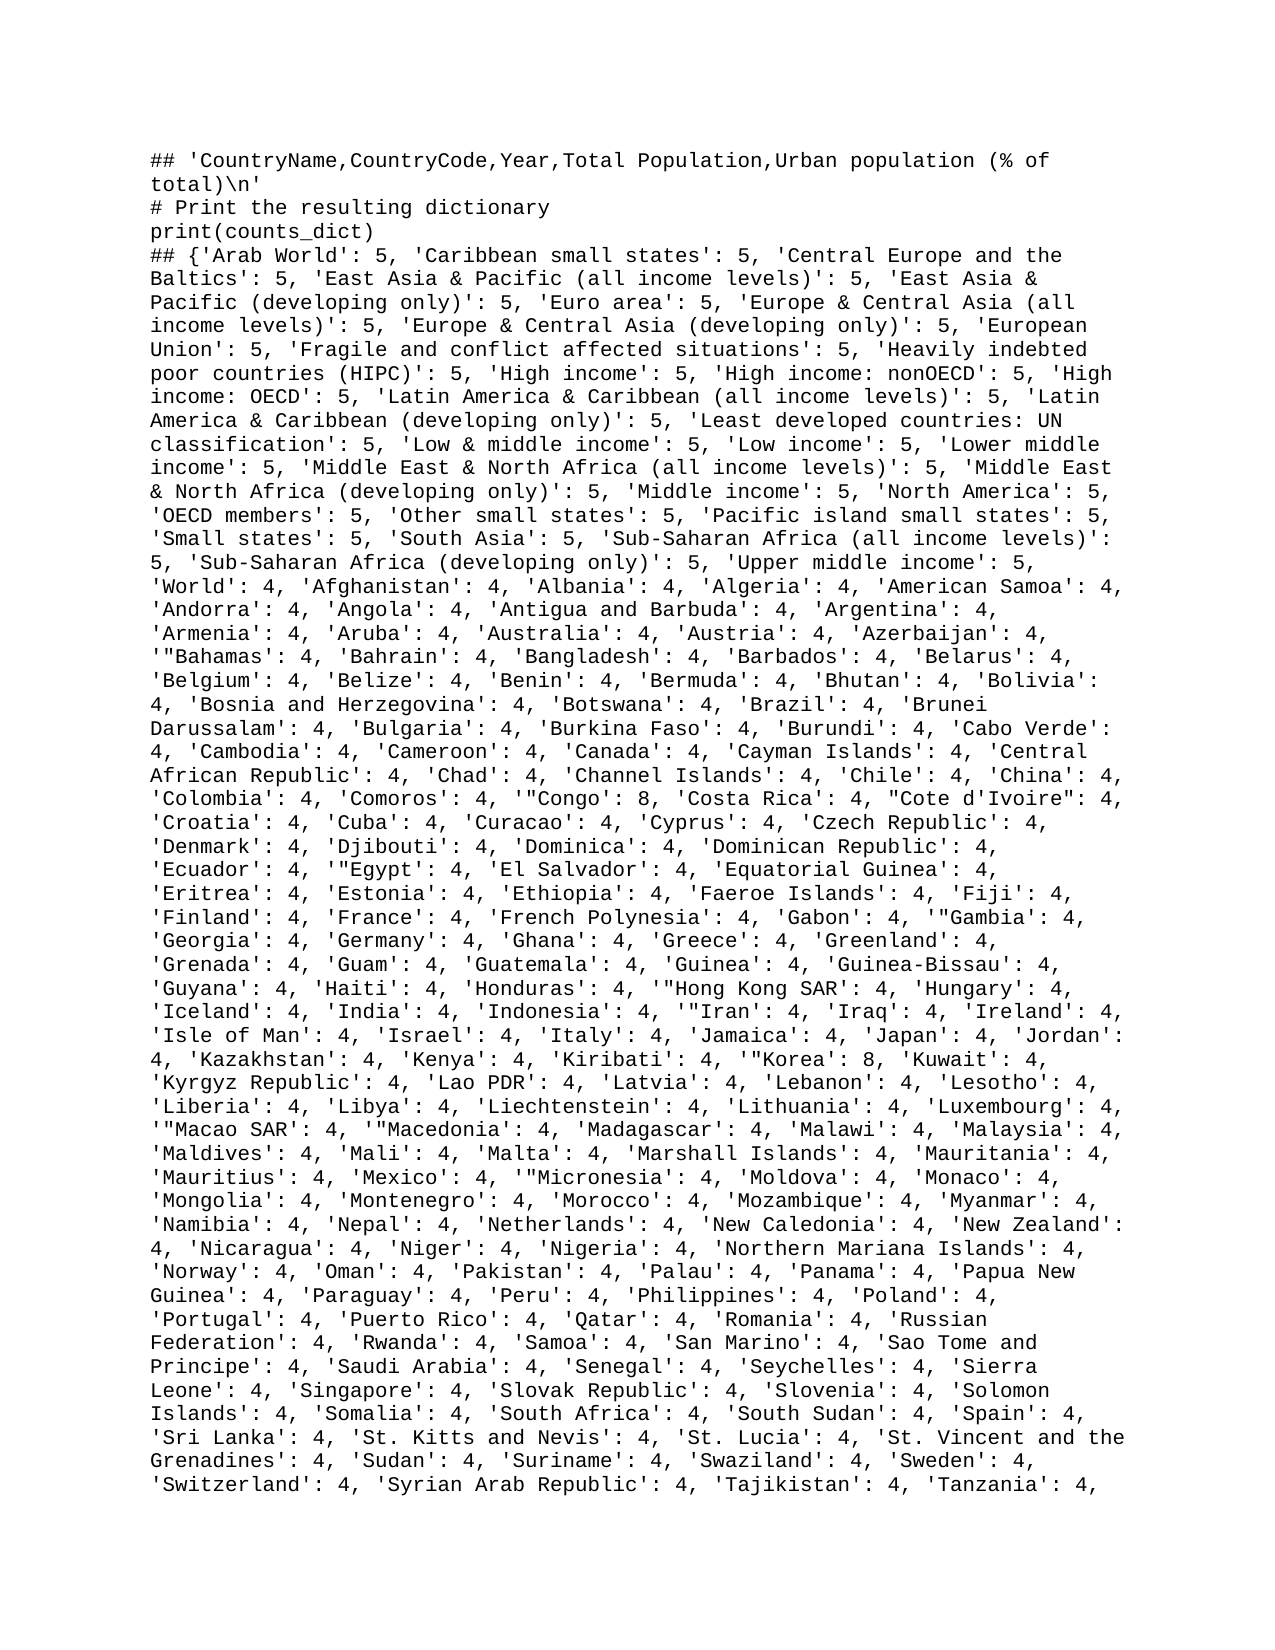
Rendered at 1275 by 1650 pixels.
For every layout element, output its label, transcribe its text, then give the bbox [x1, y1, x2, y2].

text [150, 244, 1125, 1498]
text # Print the resulting dictionary [150, 197, 1125, 221]
text print(counts_dict) [150, 221, 1125, 244]
text ## 'CountryName,CountryCode,Year,Total Population,Urban population (% of total)\n' [150, 150, 1125, 197]
